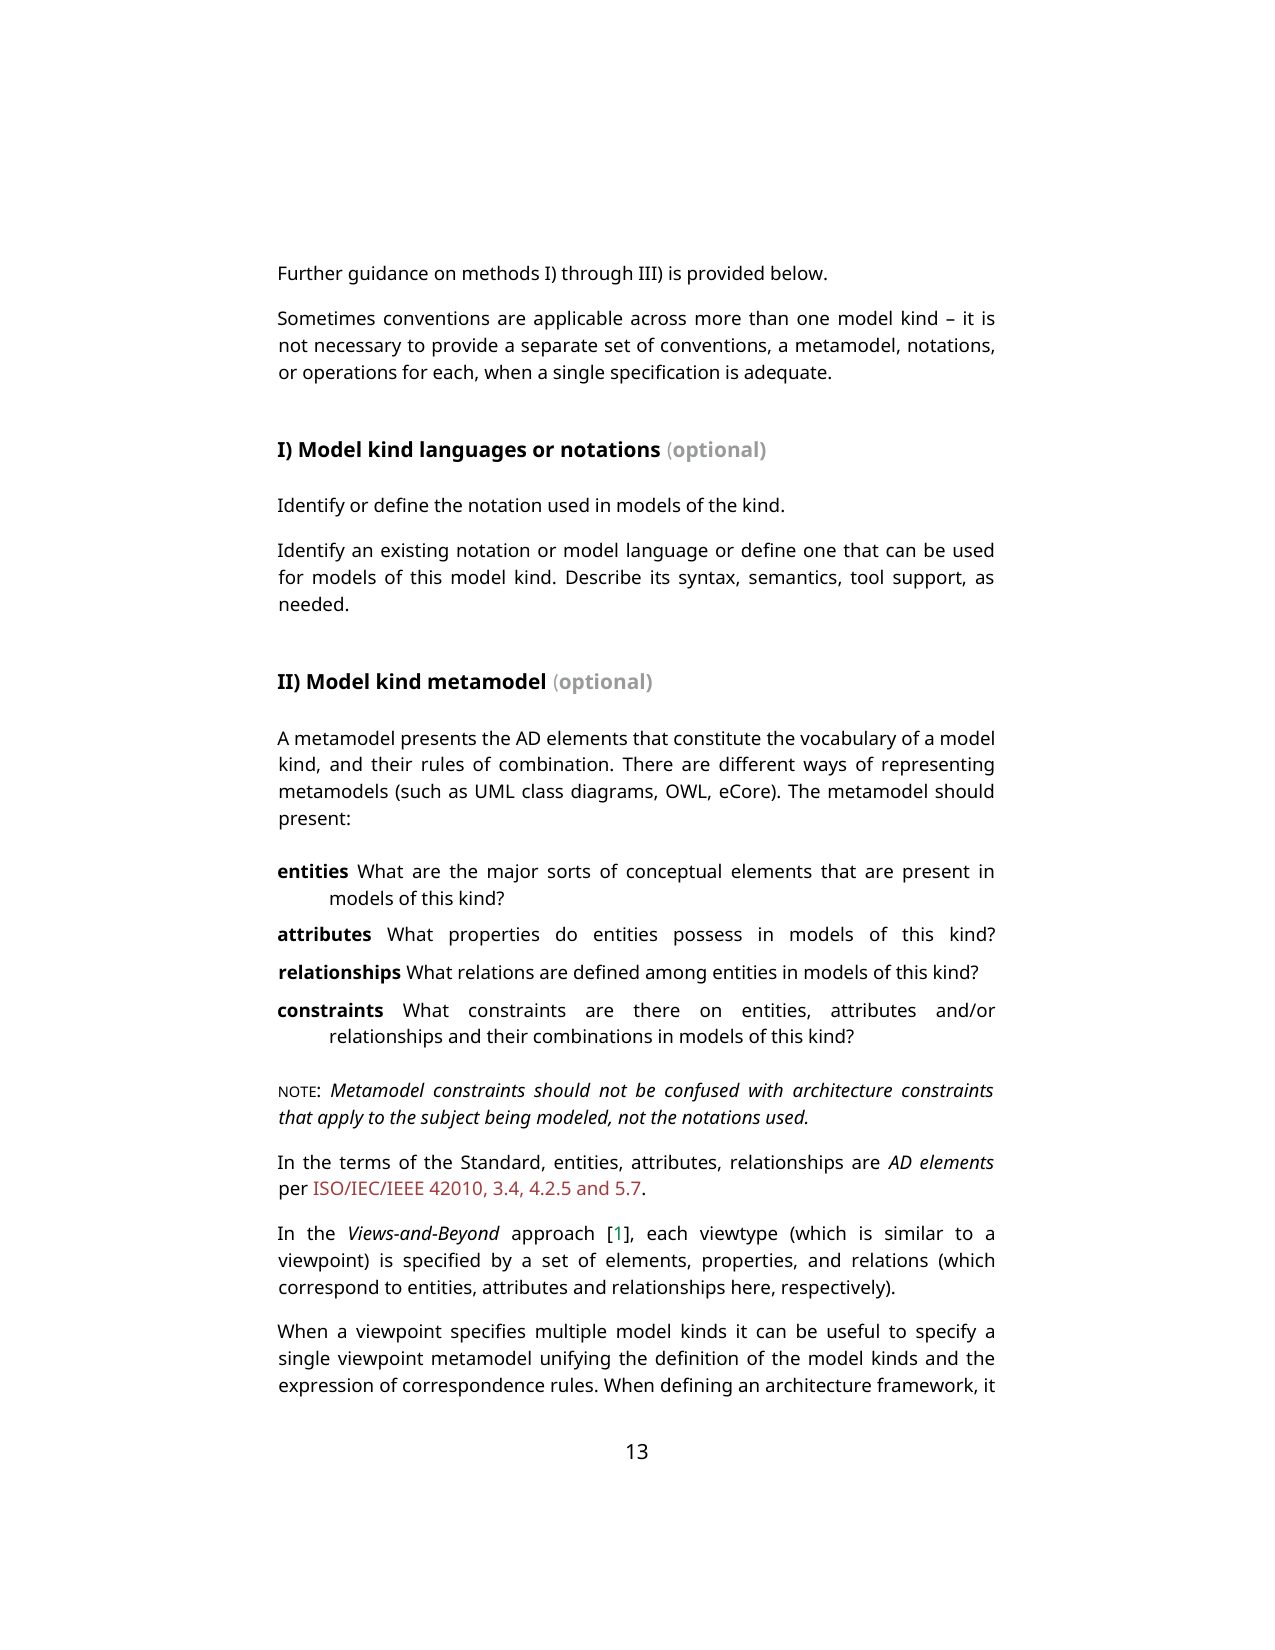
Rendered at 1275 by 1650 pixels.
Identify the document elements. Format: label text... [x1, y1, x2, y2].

text Sometimes conventions are applicable across more than one model kind – it is not necessary to provide a separate set of conventions, a metamodel, notations, or operations for each, when a single specification is adequate. [277, 305, 996, 384]
text Further guidance on methods I) through III) is provided below. [277, 261, 996, 286]
text NOTE: Metamodel constraints should not be confused with architecture constraints that apply to the subject being modeled, not the notations used. [278, 1077, 996, 1129]
text attributes What properties do entities possess in models of this kind? relationships What relations are defined among entities in models of this kind? [277, 921, 996, 984]
text Identify an existing notation or model language or define one that can be used for models of this model kind. Describe its syntax, semantics, tool support, as needed. [277, 538, 996, 617]
text constraints What constraints are there on entities, attributes and/or relationships and their combinations in models of this kind? [277, 997, 996, 1049]
text In the terms of the Standard, entities, attributes, relationships are AD elements per ISO/IEC/IEEE 42010, 3.4, 4.2.5 and 5.7. [277, 1149, 996, 1201]
text Identify or define the notation used in models of the kind. [277, 493, 996, 518]
subtitle I) Model kind languages or notations (optional) [277, 435, 1082, 463]
subtitle II) Model kind metamodel (optional) [277, 667, 1082, 696]
text entities What are the major sorts of conceptual elements that are present in models of this kind? [277, 859, 996, 911]
text A metamodel presents the AD elements that constitute the vocabulary of a model kind, and their rules of combination. There are different ways of representing metamodels (such as UML class diagrams, OWL, eCore). The metamodel should present: [277, 725, 996, 831]
